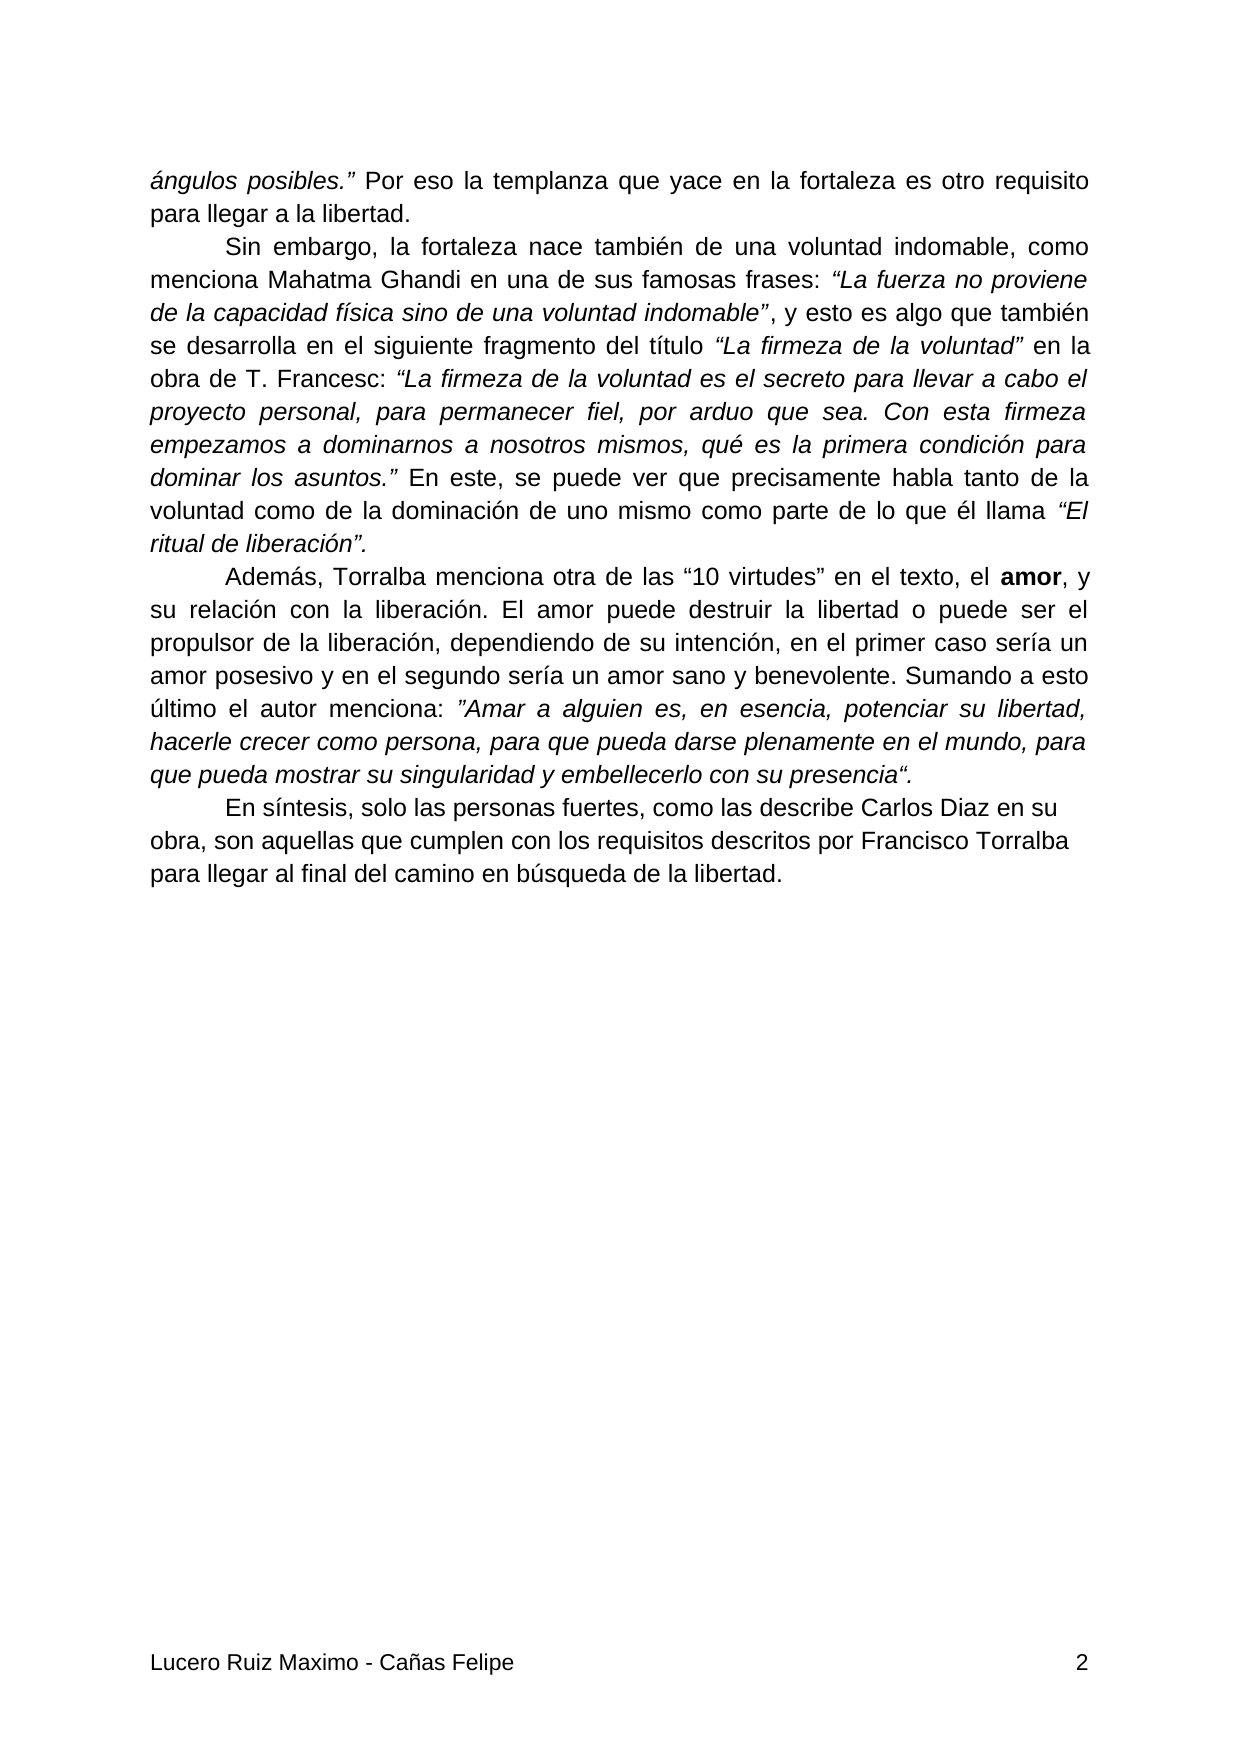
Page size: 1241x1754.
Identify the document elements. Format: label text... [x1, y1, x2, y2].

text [150, 166, 1090, 227]
text En síntesis, solo las personas fuertes, como las describe Carlos Diaz en su obra, son aquellas que cumplen con los requisitos descritos por Francisco Torralba para llegar al final del camino en búsqueda de la libertad. [150, 793, 1090, 888]
text Sin embargo, la fortaleza nace también de una voluntad indomable, como menciona Mahatma Ghandi en una de sus famosas frases: “La fuerza no proviene de la capacidad física sino de una voluntad indomable”, y esto es algo que también se desarrolla en el siguiente fragmento del título “La firmeza de la voluntad” en la obra de T. Francesc: “La firmeza de la voluntad es el secreto para llevar a cabo el proyecto personal, para permanecer fiel, por arduo que sea. Con esta firmeza empezamos a dominarnos a nosotros mismos, qué es la primera condición para dominar los asuntos.” En este, se puede ver que precisamente habla tanto de la voluntad como de la dominación de uno mismo como parte de lo que él llama “El ritual de liberación”. [150, 232, 1090, 558]
text Además, Torralba menciona otra de las “10 virtudes” en el texto, el amor, y su relación con la liberación. El amor puede destruir la libertad o puede ser el propulsor de la liberación, dependiendo de su intención, en el primer caso sería un amor posesivo y en el segundo sería un amor sano y benevolente. Sumando a esto último el autor menciona: ”Amar a alguien es, en esencia, potenciar su libertad, hacerle crecer como persona, para que pueda darse plenamente en el mundo, para que pueda mostrar su singularidad y embellecerlo con su presencia“. [150, 562, 1090, 789]
